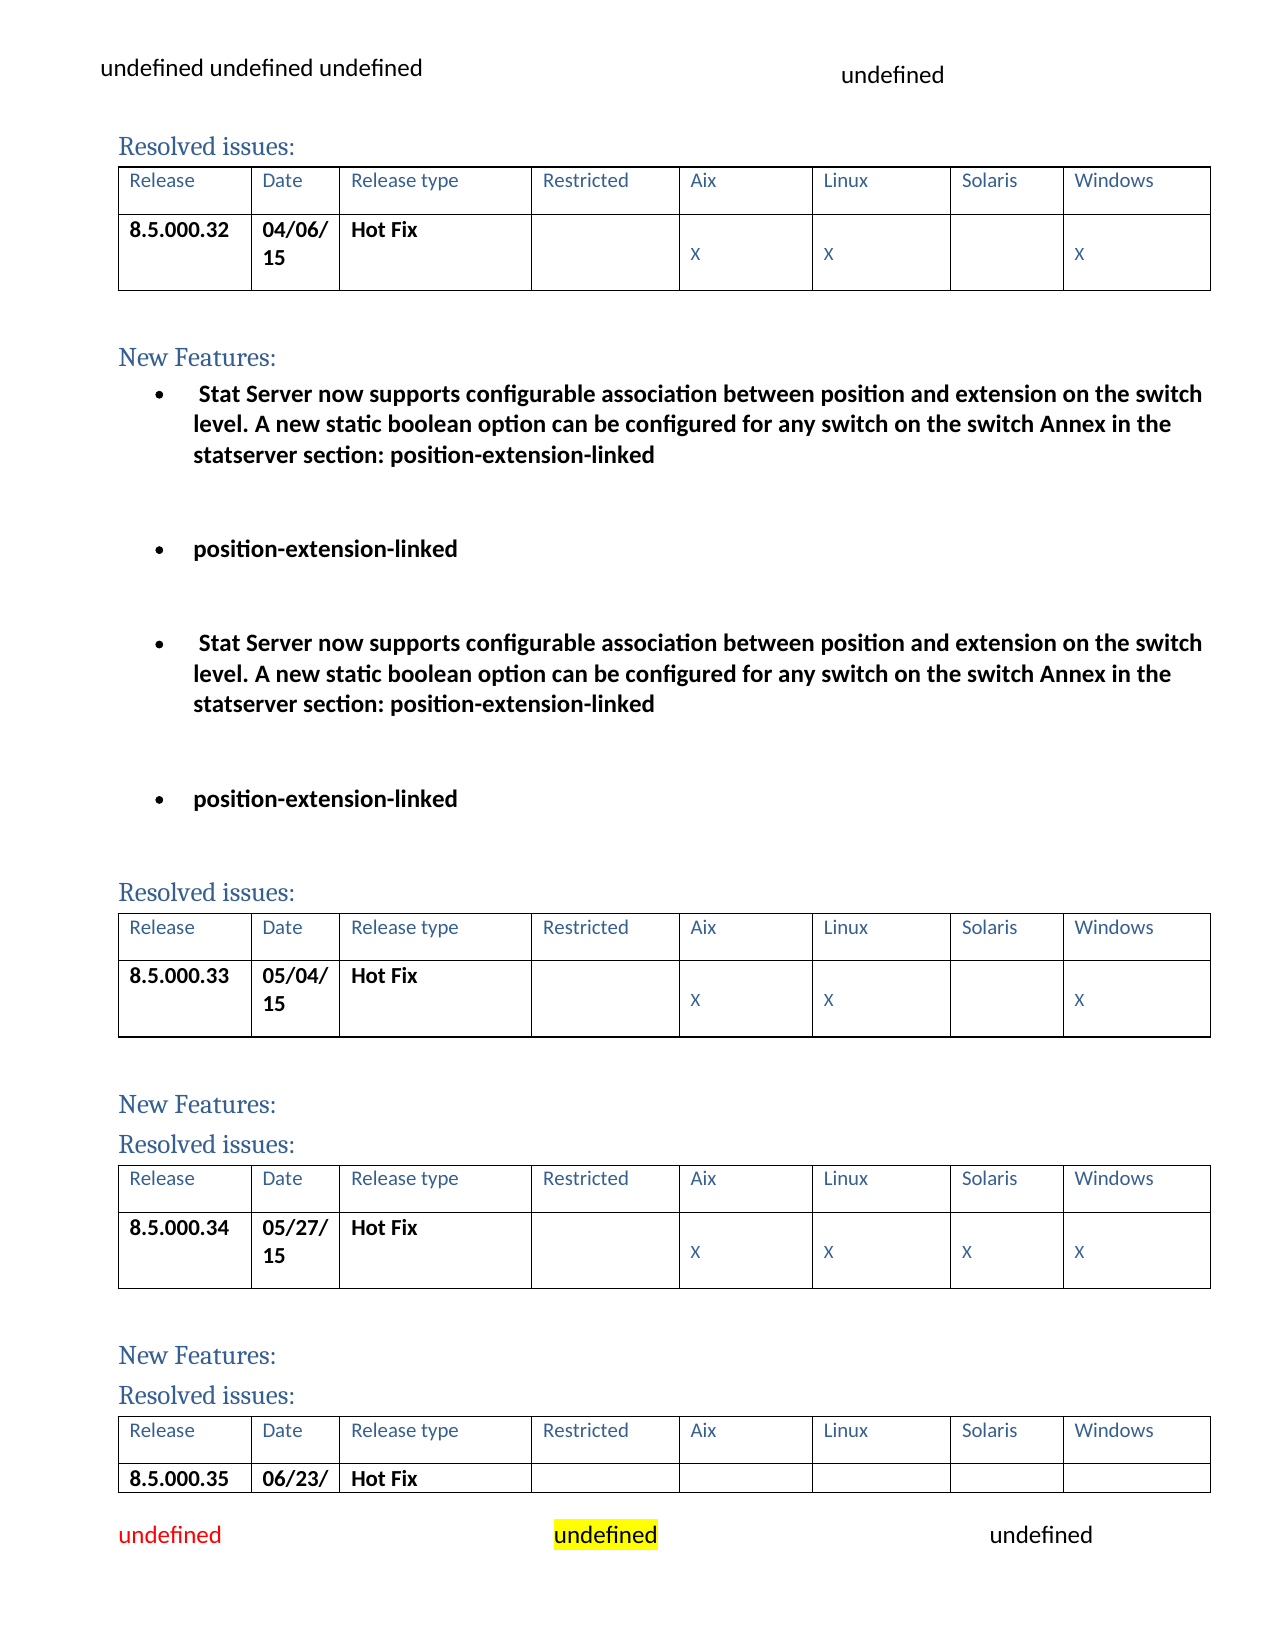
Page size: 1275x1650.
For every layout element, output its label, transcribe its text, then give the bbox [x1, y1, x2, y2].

table_header Solaris [951, 168, 1063, 214]
table_cell 05/27/15 [252, 1213, 339, 1288]
table_cell [532, 961, 679, 1036]
subtitle Resolved issues: [118, 877, 1226, 908]
table_cell X [680, 961, 812, 1036]
table_header Release [119, 1417, 251, 1463]
table_header Release [119, 1166, 251, 1212]
table_header Linux [813, 914, 950, 960]
table_header Restricted [532, 168, 679, 214]
subtitle Resolved issues: [118, 1380, 1226, 1411]
table_header Aix [680, 1417, 812, 1463]
table_header Aix [680, 168, 812, 214]
table_cell 05/04/15 [252, 961, 339, 1036]
subtitle New Features: [118, 1340, 1226, 1371]
table_cell X [1064, 961, 1210, 1036]
table_header Restricted [532, 1166, 679, 1212]
table_header Solaris [951, 1166, 1063, 1212]
table_cell Hot Fix [340, 1213, 531, 1288]
table_cell 8.5.000.33 [119, 961, 251, 1036]
table_cell X [1064, 1213, 1210, 1288]
table_cell Hot Fix [340, 1464, 531, 1492]
table_cell X [951, 1213, 1063, 1288]
table_header Windows [1064, 914, 1210, 960]
list Stat Server now supports configurable association between position and extension on the switch level. A new static boolean option can be configured for any switch on the switch Annex in the statserver section: position-extension-linked [156, 378, 1226, 469]
table_cell 06/23/15 [252, 1464, 339, 1492]
table_header Aix [680, 914, 812, 960]
list Stat Server now supports configurable association between position and extension on the switch level. A new static boolean option can be configured for any switch on the switch Annex in the statserver section: position-extension-linked [156, 628, 1226, 719]
table_cell X [813, 961, 950, 1036]
table_header Release type [340, 1417, 531, 1463]
table_cell X [813, 1464, 950, 1492]
table_cell X [680, 1464, 812, 1492]
table_header Release type [340, 1166, 531, 1212]
table_cell X [680, 1213, 812, 1288]
table_header Restricted [532, 914, 679, 960]
table_cell 8.5.000.34 [119, 1213, 251, 1288]
table_header Linux [813, 1417, 950, 1463]
table_header Date [252, 1166, 339, 1212]
table_cell X [951, 1464, 1063, 1492]
table_header Windows [1064, 1166, 1210, 1212]
table_header Windows [1064, 168, 1210, 214]
table_cell [532, 1213, 679, 1288]
table_cell [532, 1464, 679, 1492]
table_header Aix [680, 1166, 812, 1212]
table_cell 8.5.000.35 [119, 1464, 251, 1492]
table_header Restricted [532, 1417, 679, 1463]
table_header Linux [813, 168, 950, 214]
table_cell [532, 215, 679, 290]
table_cell X [813, 215, 950, 290]
subtitle New Features: [118, 342, 1226, 373]
table_header Solaris [951, 914, 1063, 960]
table_header Linux [813, 1166, 950, 1212]
table_header Release type [340, 914, 531, 960]
table_cell 04/06/15 [252, 215, 339, 290]
table_header Date [252, 168, 339, 214]
table_cell Hot Fix [340, 215, 531, 290]
list position-extension-linked [156, 533, 1226, 564]
table_header Release type [340, 168, 531, 214]
table_header Date [252, 914, 339, 960]
table_header Solaris [951, 1417, 1063, 1463]
table_cell X [680, 215, 812, 290]
table_cell [951, 961, 1063, 1036]
table_header Release [119, 914, 251, 960]
table_cell X [813, 1213, 950, 1288]
subtitle Resolved issues: [118, 131, 1226, 162]
subtitle Resolved issues: [118, 1129, 1226, 1160]
table_cell Hot Fix [340, 961, 531, 1036]
table_header Release [119, 168, 251, 214]
table_cell X [1064, 1464, 1210, 1492]
list position-extension-linked [156, 783, 1226, 813]
table_cell X [1064, 215, 1210, 290]
subtitle New Features: [118, 1089, 1226, 1120]
table_header Date [252, 1417, 339, 1463]
table_cell [951, 215, 1063, 290]
table_header Windows [1064, 1417, 1210, 1463]
table_cell 8.5.000.32 [119, 215, 251, 290]
